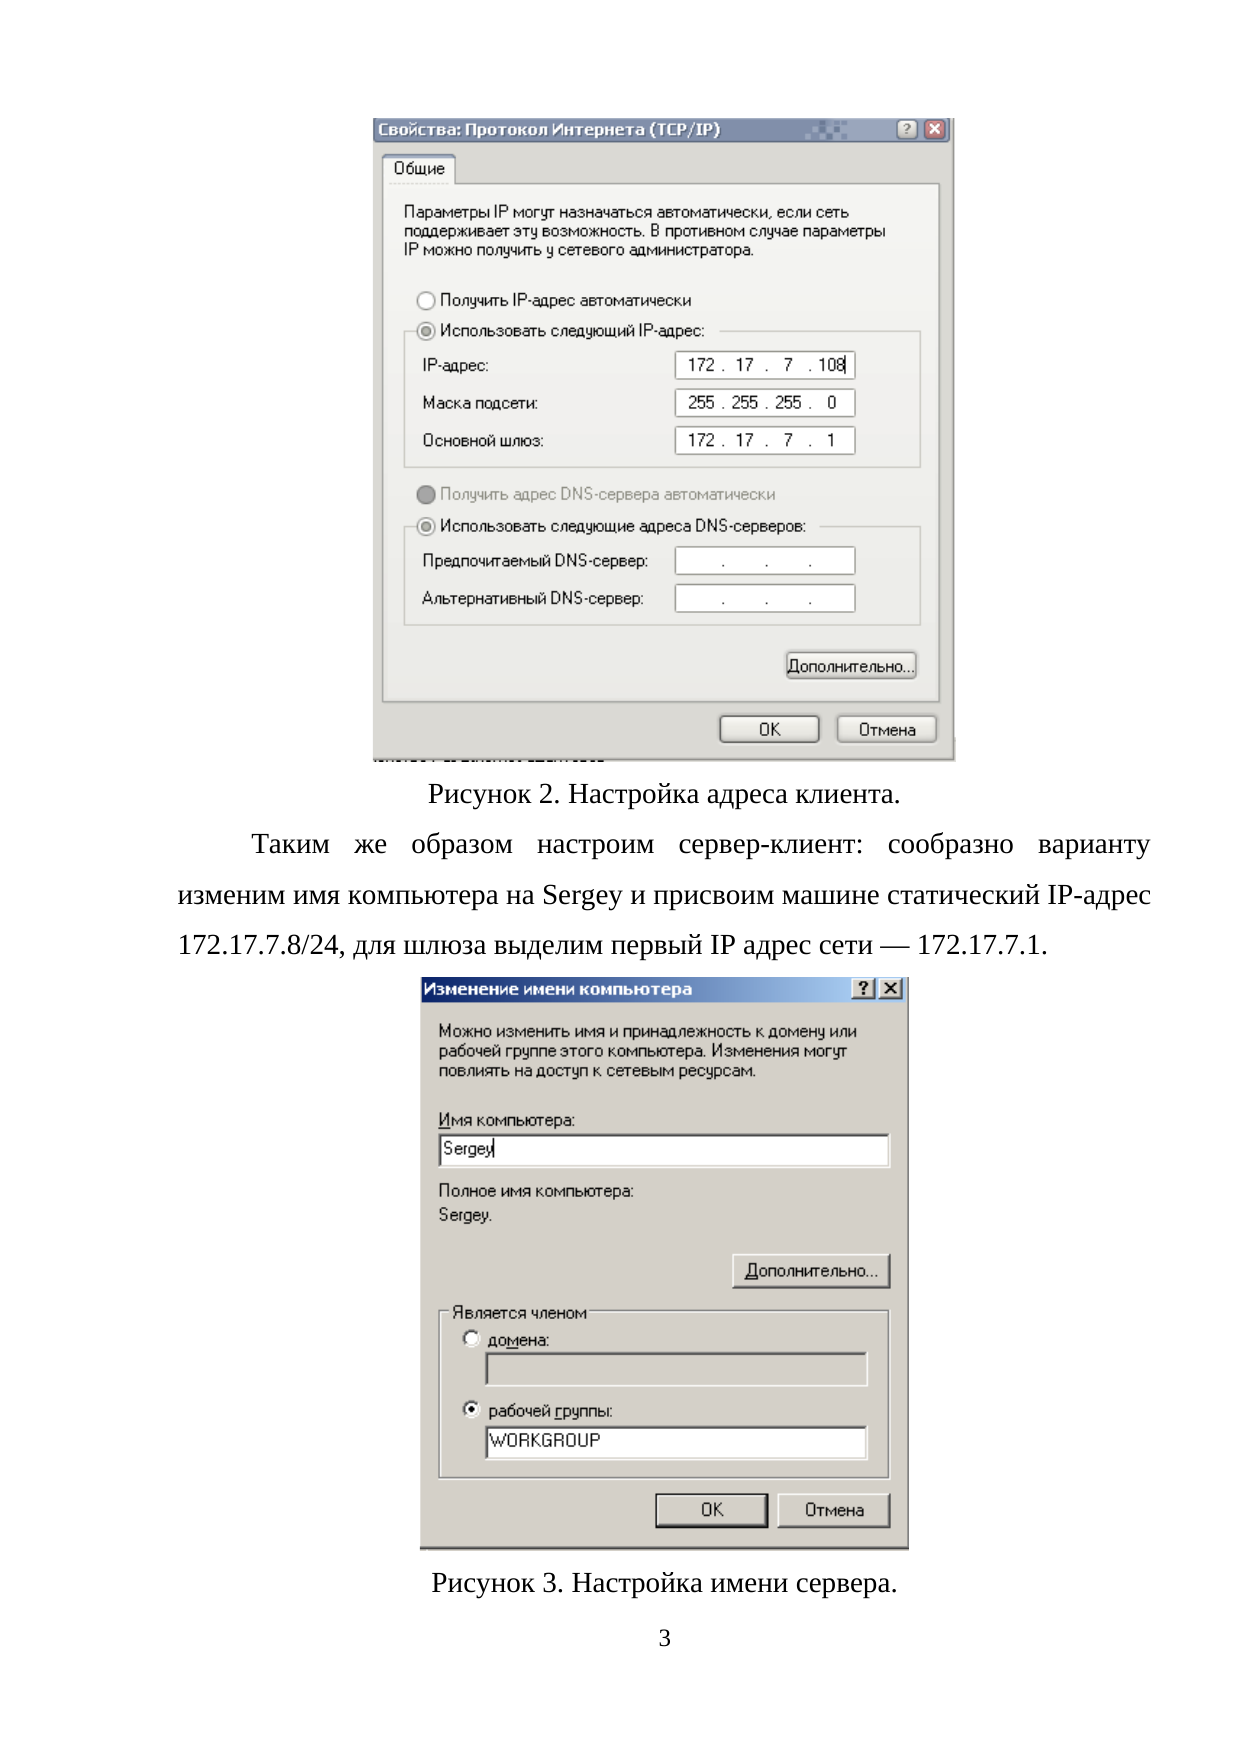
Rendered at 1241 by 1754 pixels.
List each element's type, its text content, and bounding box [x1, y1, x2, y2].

picture [419, 977, 909, 1551]
text Таким же образом настроим сервер-клиент: сообразно варианту изменим имя компьютера на Sergey и присвоим машине статический IP-адрес 172.17.7.8/24, для шлюза выделим первый IP адрес сети — 172.17.7.1. [177, 827, 1152, 961]
text Рисунок 2. Настройка адреса клиента. [177, 776, 1152, 810]
picture [372, 118, 956, 762]
text Рисунок 3. Настройка имени сервера. [177, 1565, 1152, 1599]
